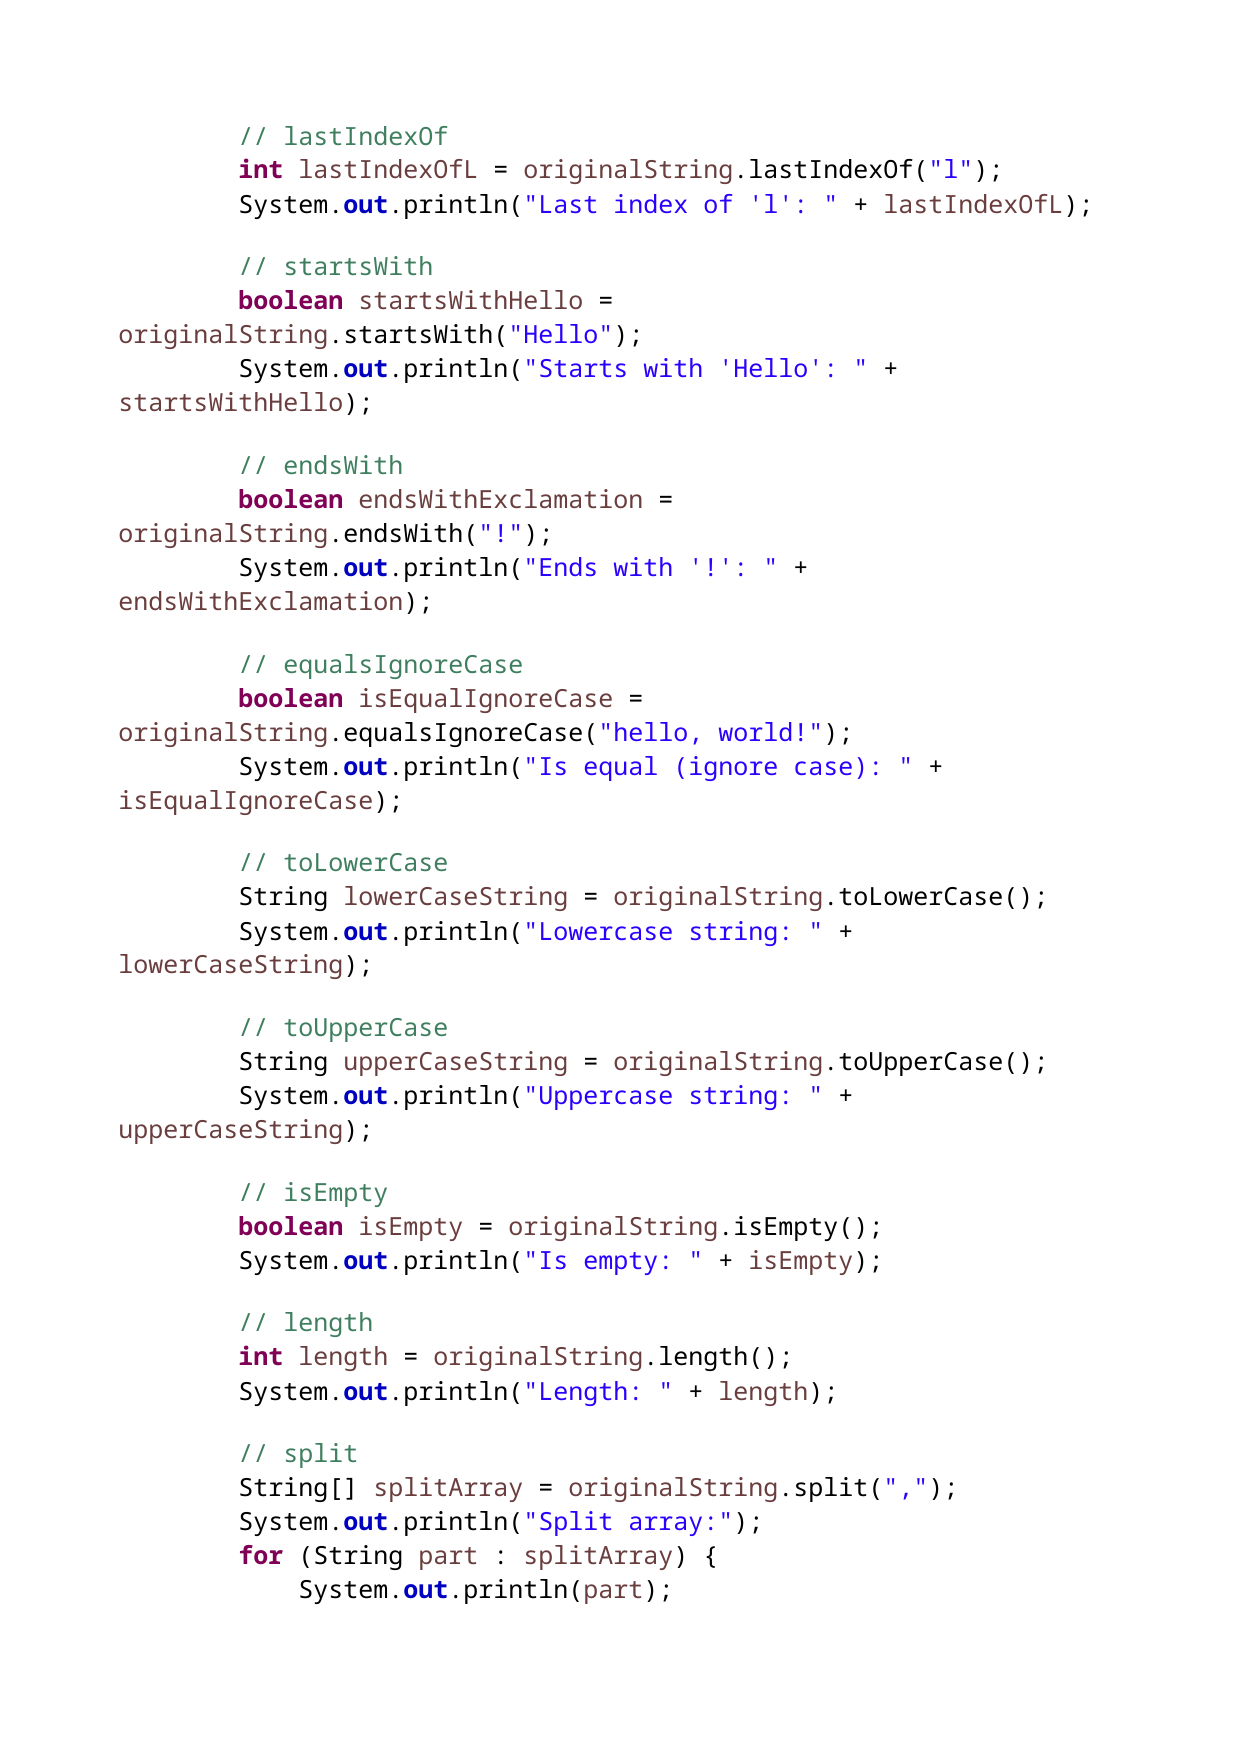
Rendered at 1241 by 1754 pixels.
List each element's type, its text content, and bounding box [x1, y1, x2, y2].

text System.out.println("Length: " + length); [118, 1373, 1122, 1407]
text // length [118, 1305, 1122, 1339]
text // endsWith [118, 447, 1122, 482]
text String upperCaseString = originalString.toUpperCase(); [118, 1044, 1122, 1078]
text // split [118, 1436, 1122, 1470]
text // startsWith [118, 249, 1122, 283]
text String[] splitArray = originalString.split(","); [118, 1470, 1122, 1504]
text // equalsIgnoreCase [118, 646, 1122, 680]
text boolean isEqualIgnoreCase = originalString.equalsIgnoreCase("hello, world!"); [118, 680, 1122, 748]
text // isEmpty [118, 1174, 1122, 1208]
text System.out.println("Split array:"); [118, 1504, 1122, 1538]
text // toLowerCase [118, 845, 1122, 879]
text System.out.println("Is equal (ignore case): " + isEqualIgnoreCase); [118, 748, 1122, 817]
text System.out.println("Last index of 'l': " + lastIndexOfL); [118, 186, 1122, 220]
text System.out.println(part); [118, 1572, 1122, 1606]
text // lastIndexOf [118, 118, 1122, 152]
text for (String part : splitArray) { [118, 1538, 1122, 1572]
text String lowerCaseString = originalString.toLowerCase(); [118, 879, 1122, 913]
text // toUpperCase [118, 1010, 1122, 1044]
text System.out.println("Lowercase string: " + lowerCaseString); [118, 913, 1122, 981]
text System.out.println("Ends with '!': " + endsWithExclamation); [118, 550, 1122, 618]
text int lastIndexOfL = originalString.lastIndexOf("l"); [118, 152, 1122, 186]
text System.out.println("Is empty: " + isEmpty); [118, 1242, 1122, 1277]
text int length = originalString.length(); [118, 1339, 1122, 1373]
text System.out.println("Uppercase string: " + upperCaseString); [118, 1078, 1122, 1146]
text System.out.println("Starts with 'Hello': " + startsWithHello); [118, 351, 1122, 419]
text boolean endsWithExclamation = originalString.endsWith("!"); [118, 482, 1122, 550]
text boolean startsWithHello = originalString.startsWith("Hello"); [118, 283, 1122, 351]
text boolean isEmpty = originalString.isEmpty(); [118, 1208, 1122, 1242]
